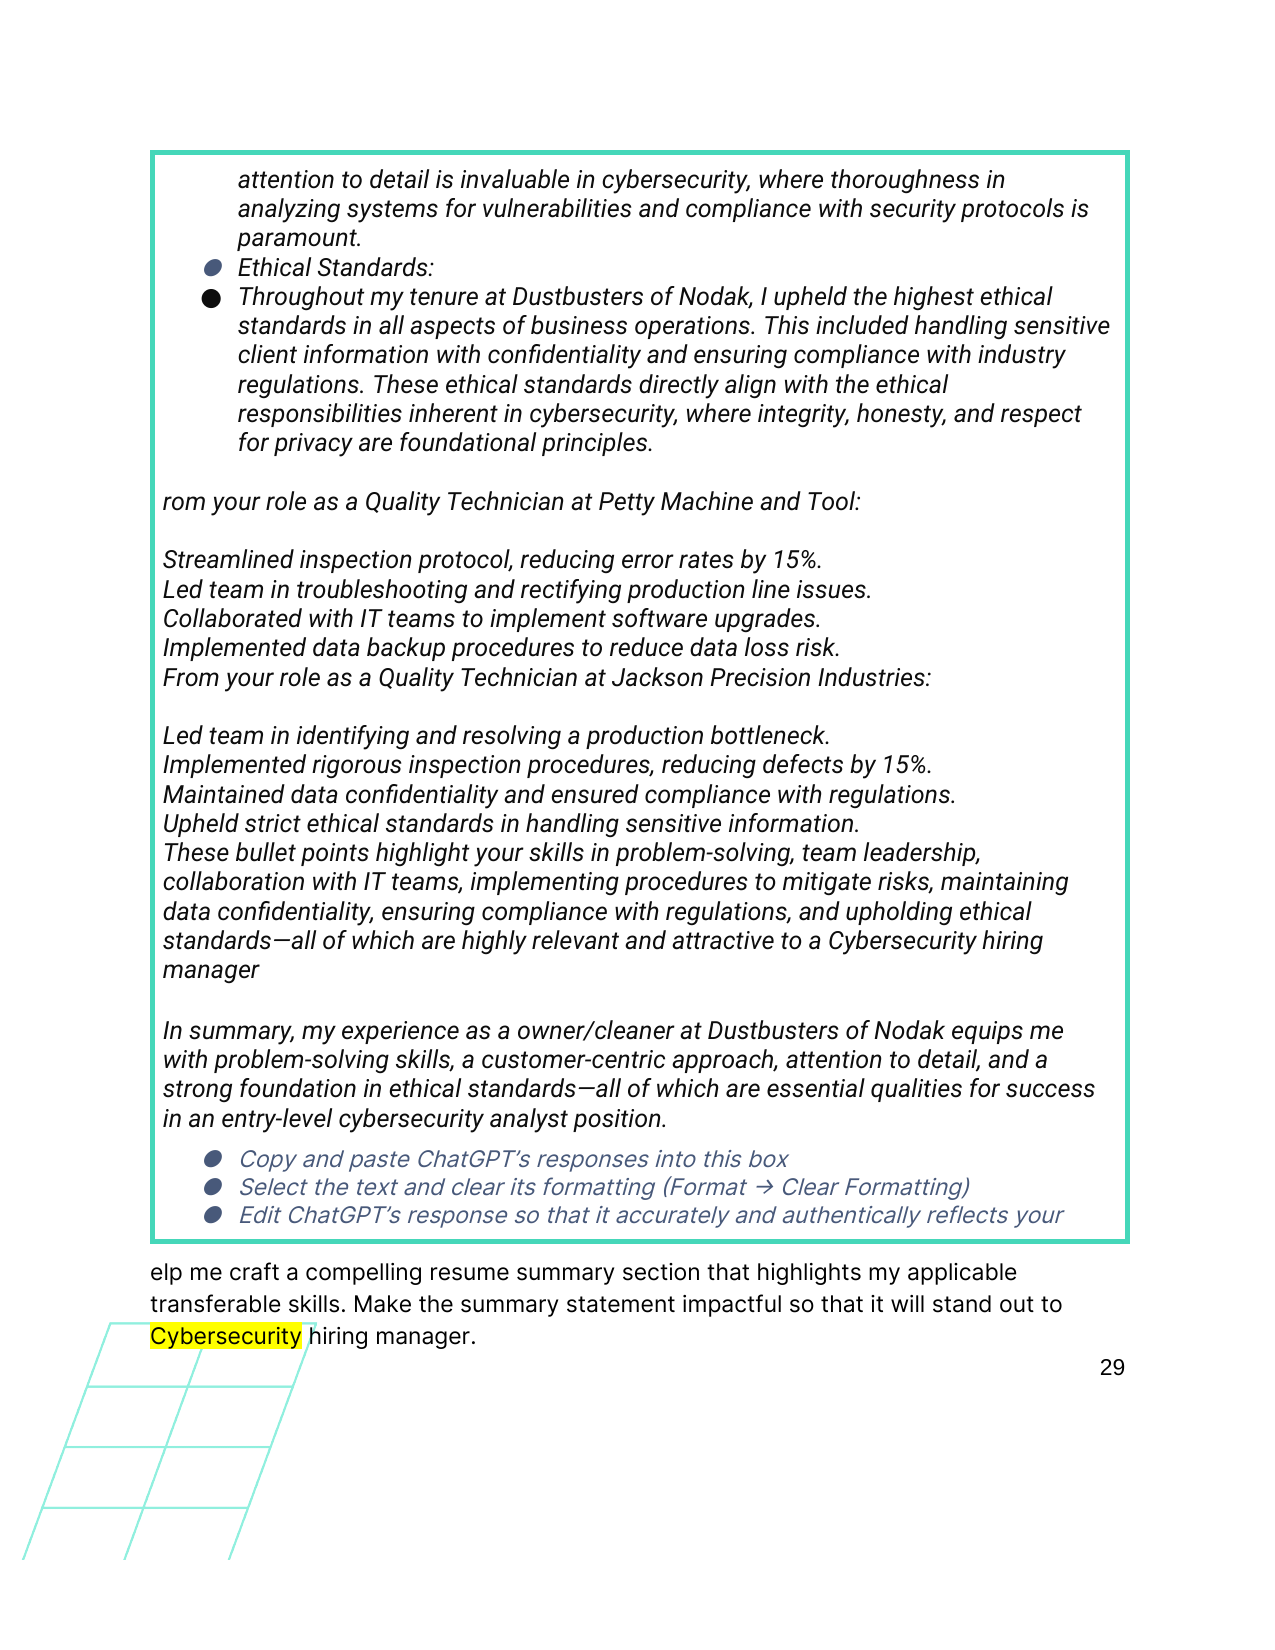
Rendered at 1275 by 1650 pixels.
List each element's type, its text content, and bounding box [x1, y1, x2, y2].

picture [0, 1322, 318, 1560]
